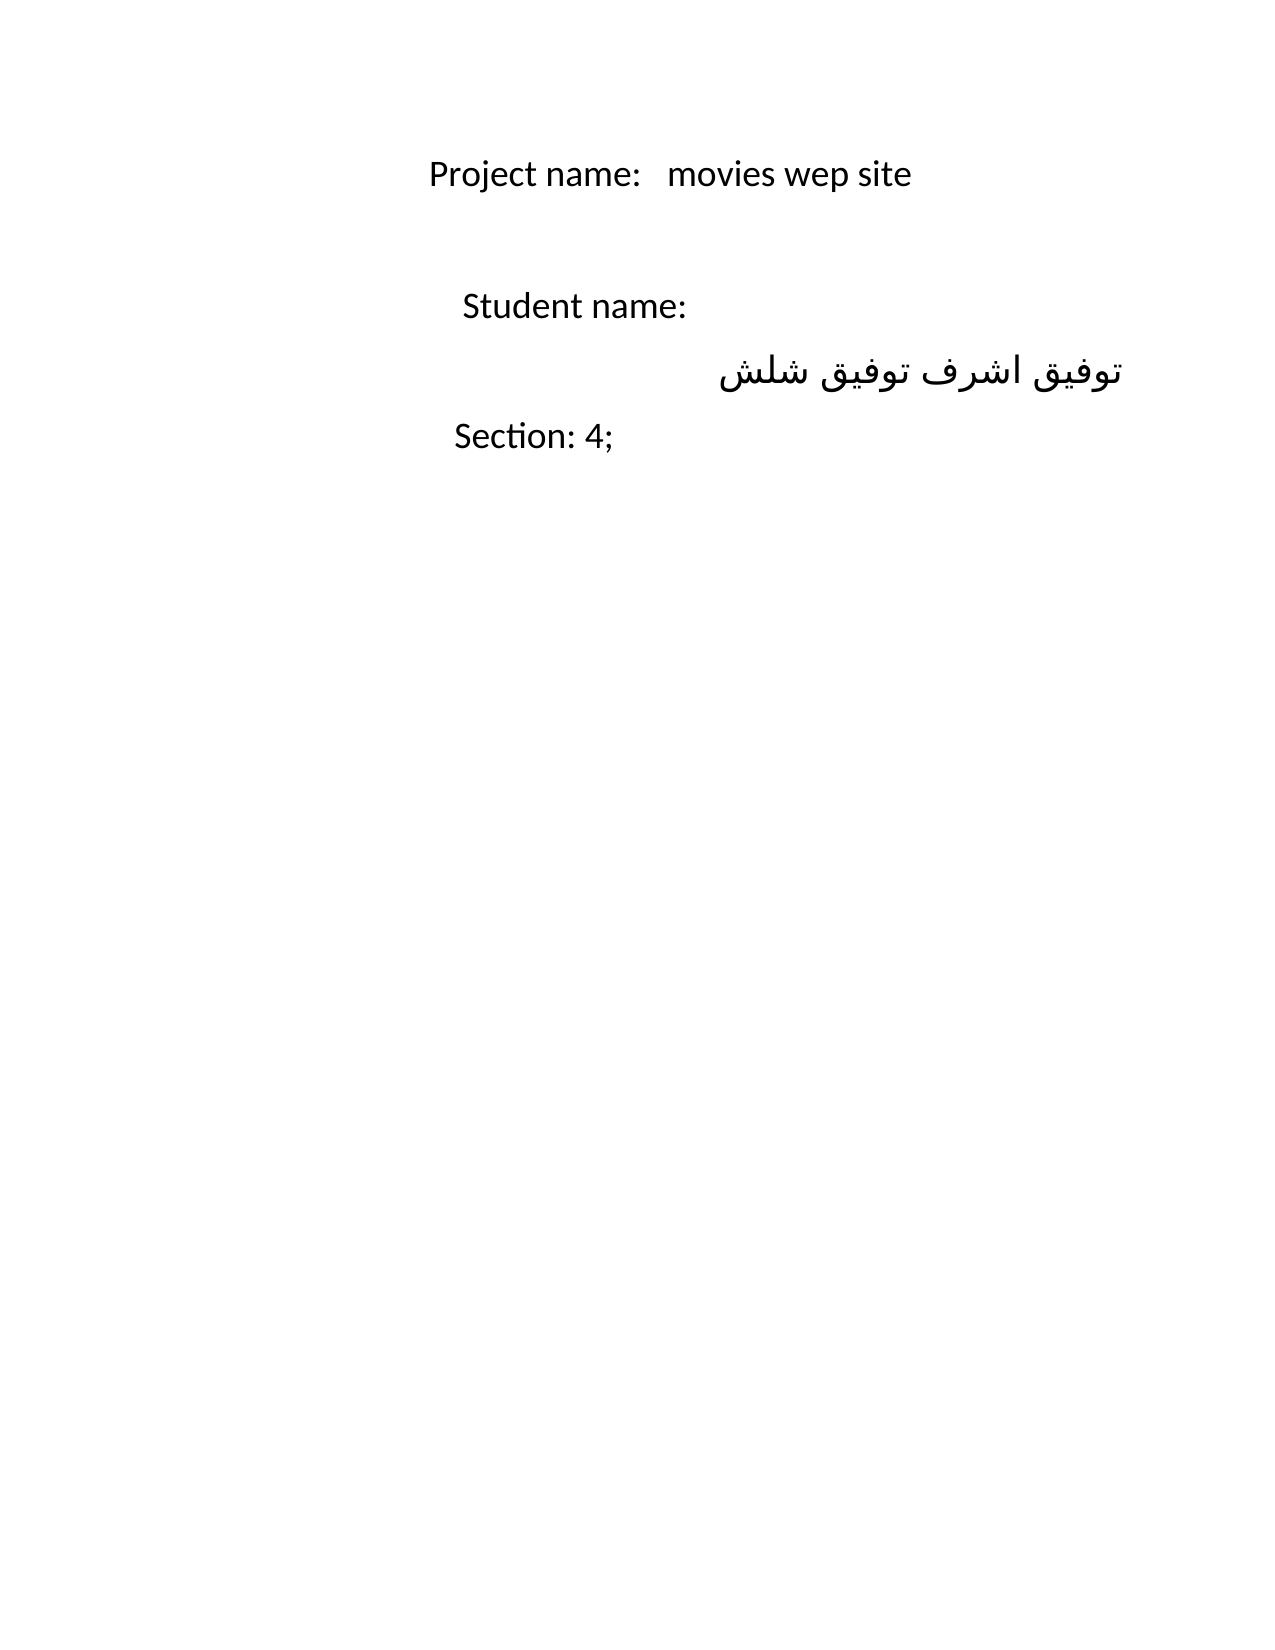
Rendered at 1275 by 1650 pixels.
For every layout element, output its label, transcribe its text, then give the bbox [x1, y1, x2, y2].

text Student name: [150, 282, 1125, 328]
text توفيق اشرف توفيق شلش [150, 348, 1125, 392]
text Section: 4; [150, 412, 1125, 458]
text Project name: movies wep site [150, 150, 1125, 196]
